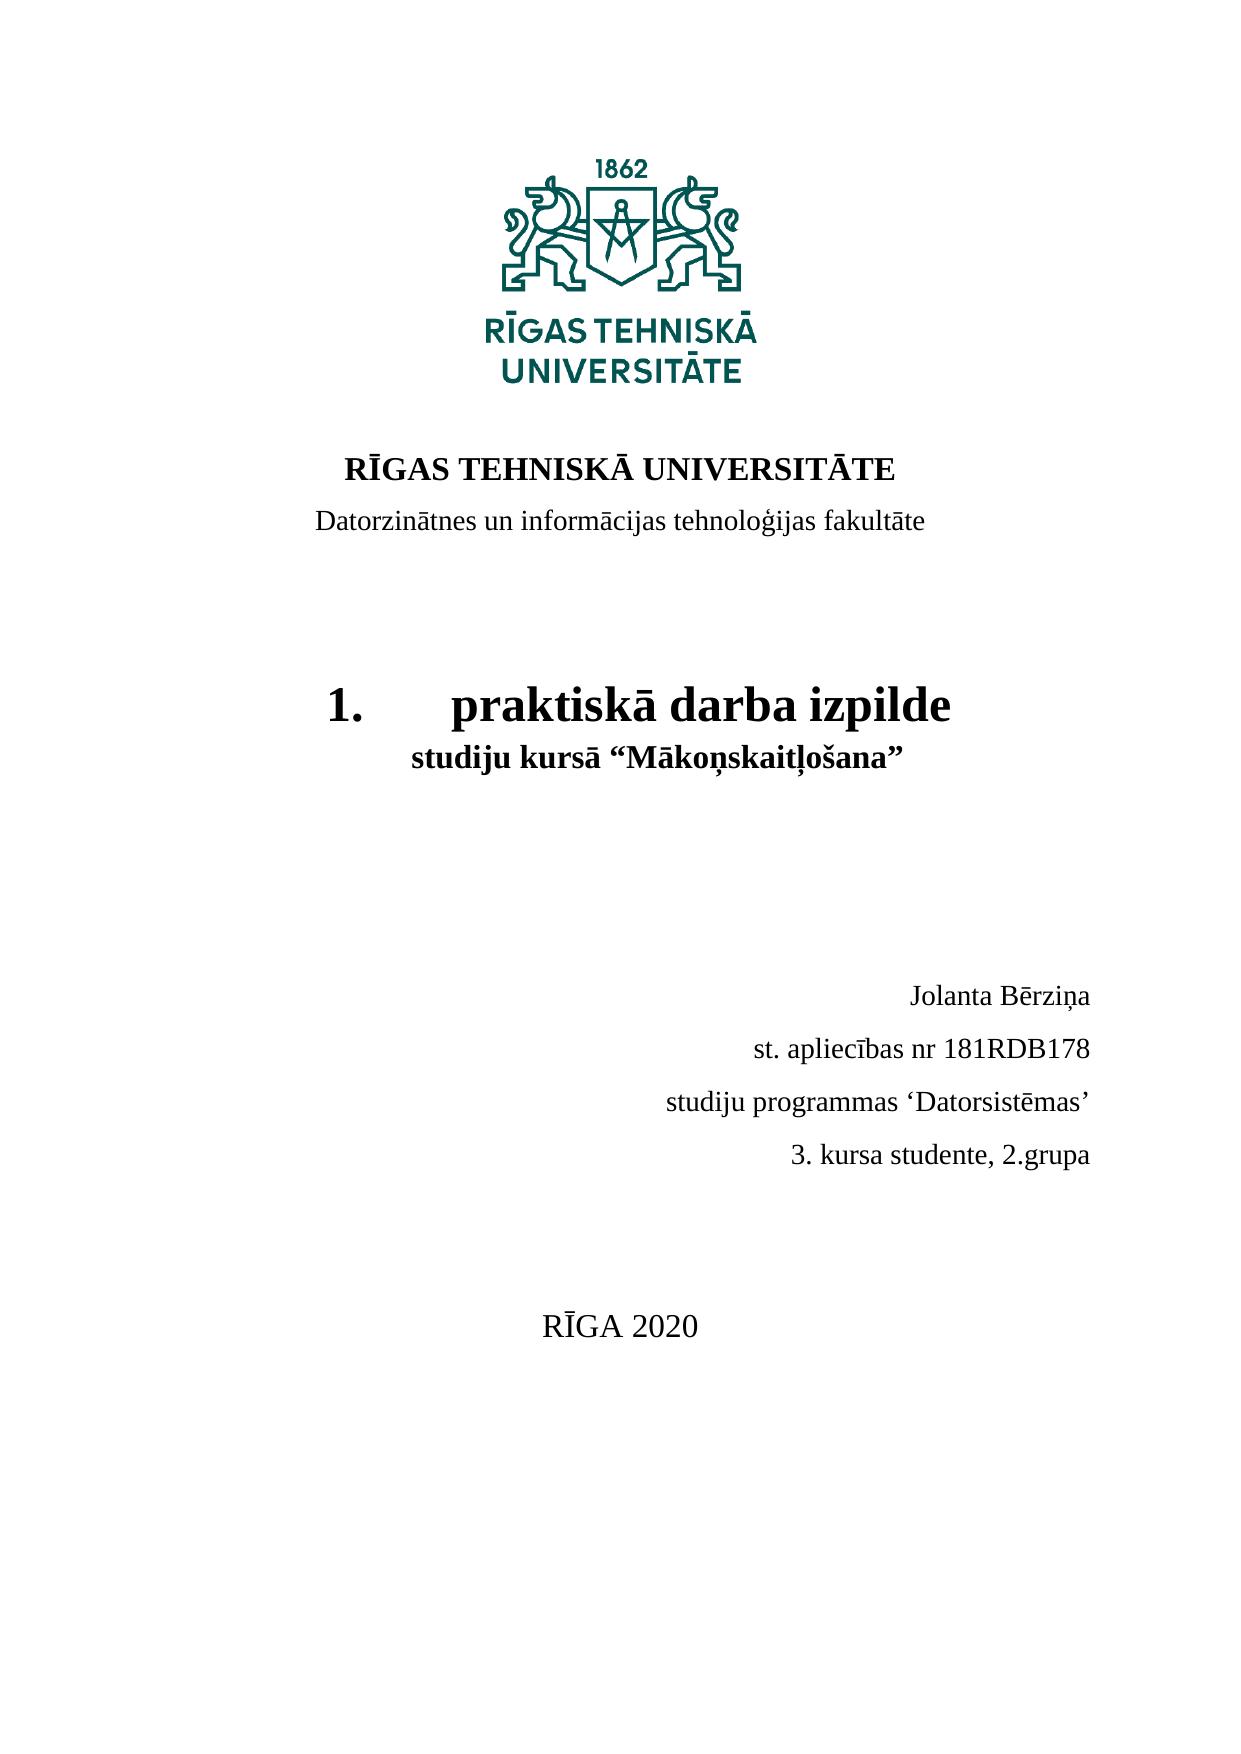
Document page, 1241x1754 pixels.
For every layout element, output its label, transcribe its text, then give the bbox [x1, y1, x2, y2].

text studiju programmas ‘Datorsistēmas’ [150, 1084, 1090, 1118]
text 3. kursa studente, 2.grupa [150, 1137, 1090, 1170]
text st. apliecības nr 181RDB178 [150, 1031, 1090, 1065]
list studiju kursā “Mākoņskaitļošana” [225, 737, 1090, 775]
text RĪGA 2020 [150, 1306, 1090, 1344]
text Jolanta Bērziņa [150, 978, 1090, 1012]
text Datorzinātnes un informācijas tehnoloģijas fakultāte [150, 503, 1090, 536]
text RĪGAS TEHNISKĀ UNIVERSITĀTE [150, 200, 1090, 487]
list praktiskā darba izpilde [187, 675, 1090, 732]
picture [477, 150, 763, 396]
